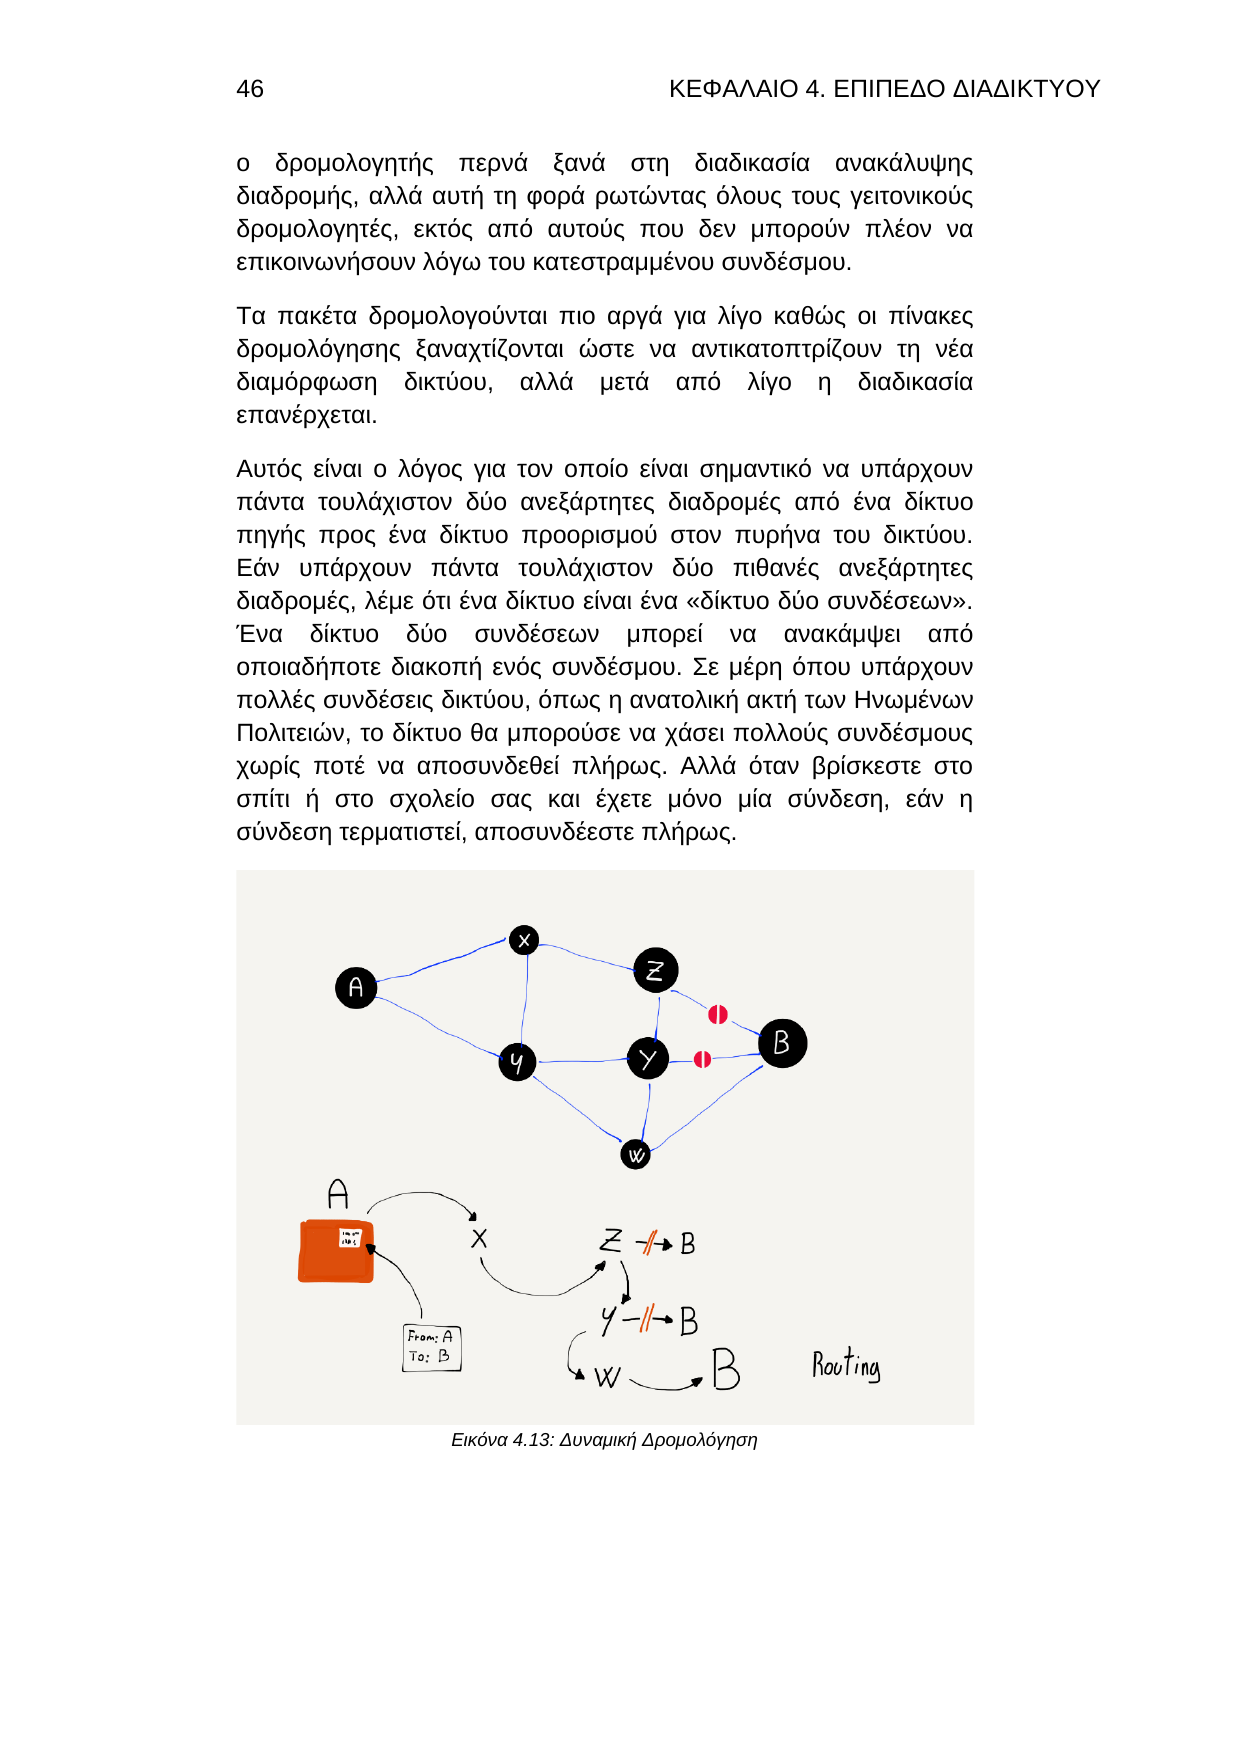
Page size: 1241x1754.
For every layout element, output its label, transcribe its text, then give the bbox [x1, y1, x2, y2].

text Τα πακέτα δρομολογούνται πιο αργά για λίγο καθώς οι πίνακες δρομολόγησης ξαναχτίζονται ώστε να αντικατοπτρίζουν τη νέα διαμόρφωση δικτύου, αλλά μετά από λίγο η διαδικασία επανέρχεται. [236, 301, 974, 428]
picture [236, 870, 975, 1425]
text Αυτός είναι ο λόγος για τον οποίο είναι σημαντικό να υπάρχουν πάντα τουλάχιστον δύο ανεξάρτητες διαδρομές από ένα δίκτυο πηγής προς ένα δίκτυο προορισμού στον πυρήνα του δικτύου. Εάν υπάρχουν πάντα τουλάχιστον δύο πιθανές ανεξάρτητες διαδρομές, λέμε ότι ένα δίκτυο είναι ένα «δίκτυο δύο συνδέσεων». Ένα δίκτυο δύο συνδέσεων μπορεί να ανακάμψει από οποιαδήποτε διακοπή ενός συνδέσμου. Σε μέρη όπου υπάρχουν πολλές συνδέσεις δικτύου, όπως η ανατολική ακτή των Ηνωμένων Πολιτειών, το δίκτυο θα μπορούσε να χάσει πολλούς συνδέσμους χωρίς ποτέ να αποσυνδεθεί πλήρως. Αλλά όταν βρίσκεστε στο σπίτι ή στο σχολείο σας και έχετε μόνο μία σύνδεση, εάν η σύνδεση τερματιστεί, αποσυνδέεστε πλήρως. [236, 453, 974, 846]
